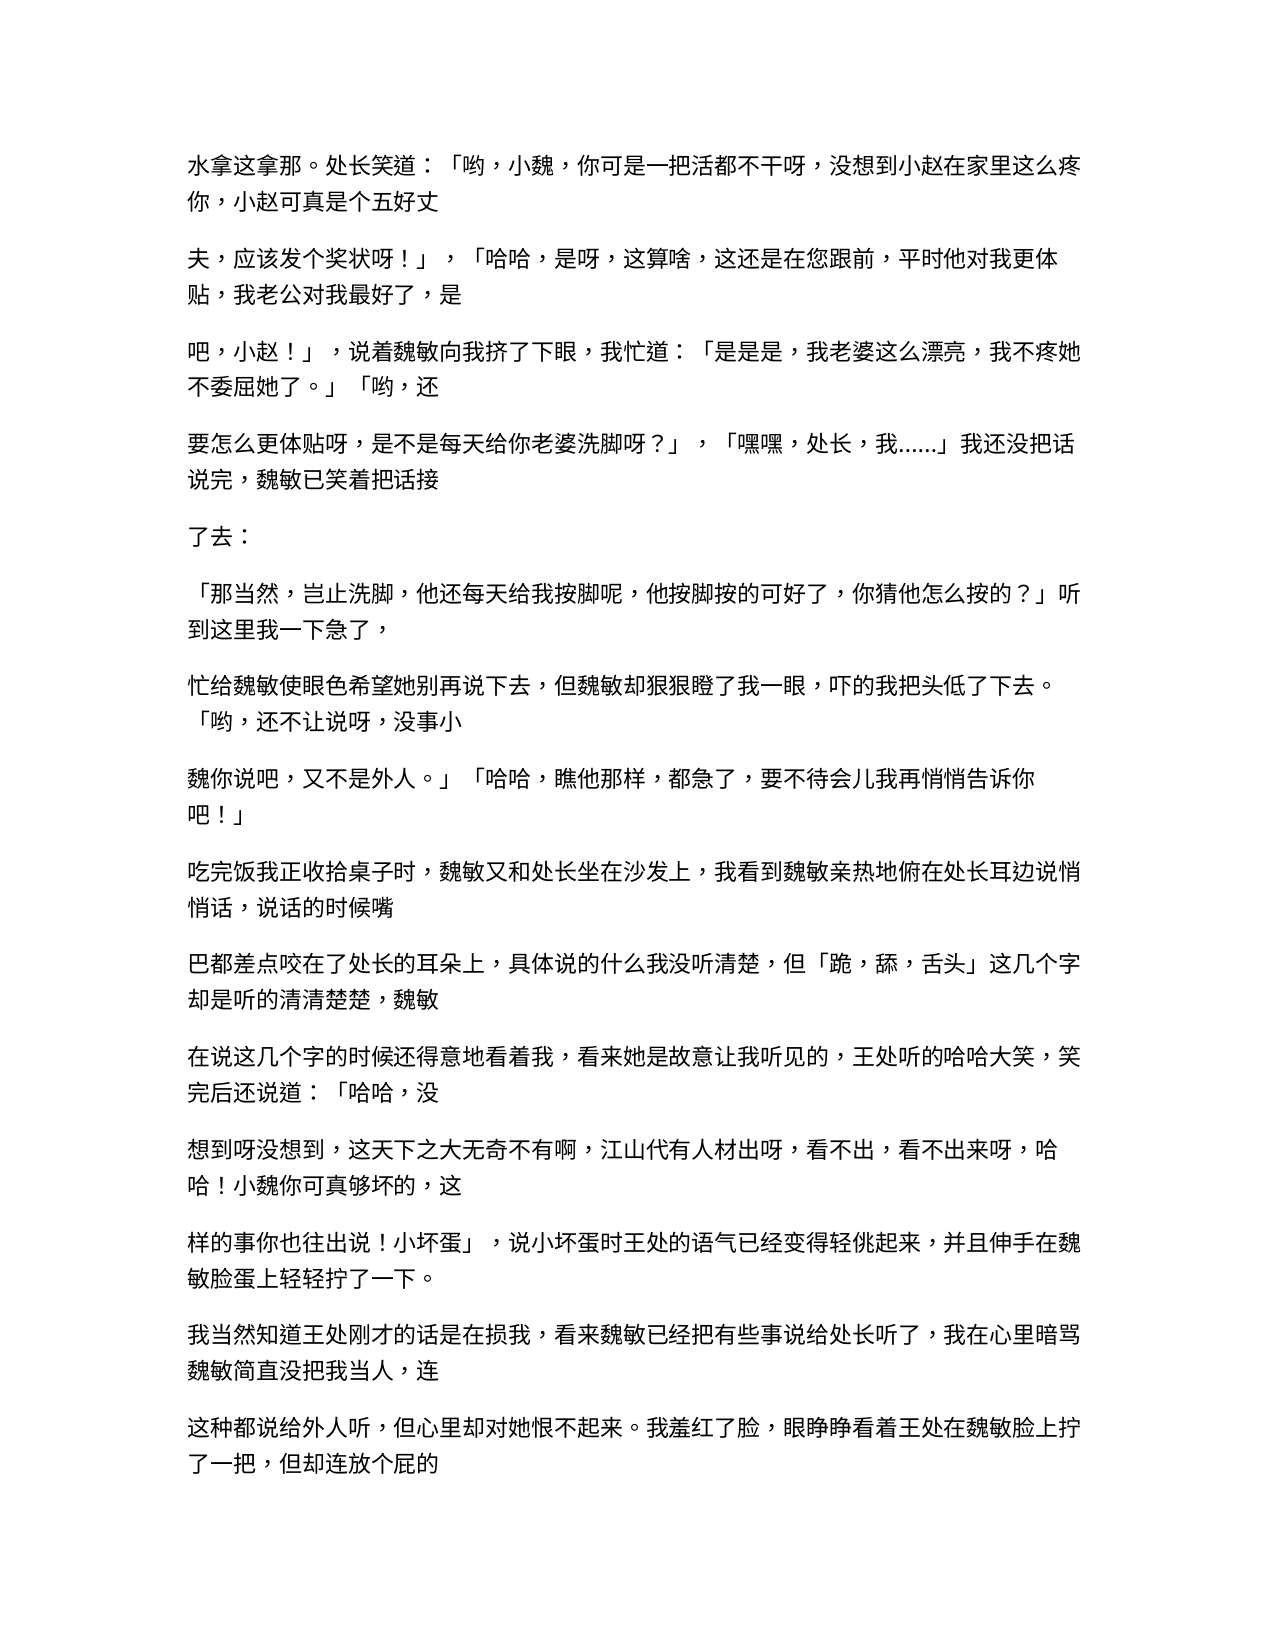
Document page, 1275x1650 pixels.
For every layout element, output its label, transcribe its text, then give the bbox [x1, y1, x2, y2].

text 魏你说吧，又不是外人。」「哈哈，瞧他那样，都急了，要不待会儿我再悄悄告诉你吧！」 [187, 763, 1087, 830]
text 在说这几个字的时候还得意地看着我，看来她是故意让我听见的，王处听的哈哈大笑，笑完后还说道：「哈哈，没 [187, 1041, 1087, 1108]
text 要怎么更体贴呀，是不是每天给你老婆洗脚呀？」，「嘿嘿，处长，我……」我还没把话说完，魏敏已笑着把话接 [187, 428, 1087, 495]
text 巴都差点咬在了处长的耳朵上，具体说的什么我没听清楚，但「跪，舔，舌头」这几个字却是听的清清楚楚，魏敏 [187, 948, 1087, 1016]
text 吧，小赵！」，说着魏敏向我挤了下眼，我忙道：「是是是，我老婆这么漂亮，我不疼她不委屈她了。」「哟，还 [187, 335, 1087, 403]
text 水拿这拿那。处长笑道：「哟，小魏，你可是一把活都不干呀，没想到小赵在家里这么疼你，小赵可真是个五好丈 [187, 150, 1087, 217]
text 「那当然，岂止洗脚，他还每天给我按脚呢，他按脚按的可好了，你猜他怎么按的？」听到这里我一下急了， [187, 578, 1087, 645]
text 样的事你也往出说！小坏蛋」，说小坏蛋时王处的语气已经变得轻佻起来，并且伸手在魏敏脸蛋上轻轻拧了一下。 [187, 1227, 1087, 1294]
text 夫，应该发个奖状呀！」，「哈哈，是呀，这算啥，这还是在您跟前，平时他对我更体贴，我老公对我最好了，是 [187, 243, 1087, 310]
text 这种都说给外人听，但心里却对她恨不起来。我羞红了脸，眼睁睁看着王处在魏敏脸上拧了一把，但却连放个屁的 [187, 1412, 1087, 1479]
text 了去： [187, 521, 1087, 552]
text 想到呀没想到，这天下之大无奇不有啊，江山代有人材出呀，看不出，看不出来呀，哈哈！小魏你可真够坏的，这 [187, 1134, 1087, 1201]
text 忙给魏敏使眼色希望她别再说下去，但魏敏却狠狠瞪了我一眼，吓的我把头低了下去。「哟，还不让说呀，没事小 [187, 670, 1087, 737]
text 吃完饭我正收拾桌子时，魏敏又和处长坐在沙发上，我看到魏敏亲热地俯在处长耳边说悄悄话，说话的时候嘴 [187, 856, 1087, 923]
text 我当然知道王处刚才的话是在损我，看来魏敏已经把有些事说给处长听了，我在心里暗骂魏敏简直没把我当人，连 [187, 1319, 1087, 1386]
